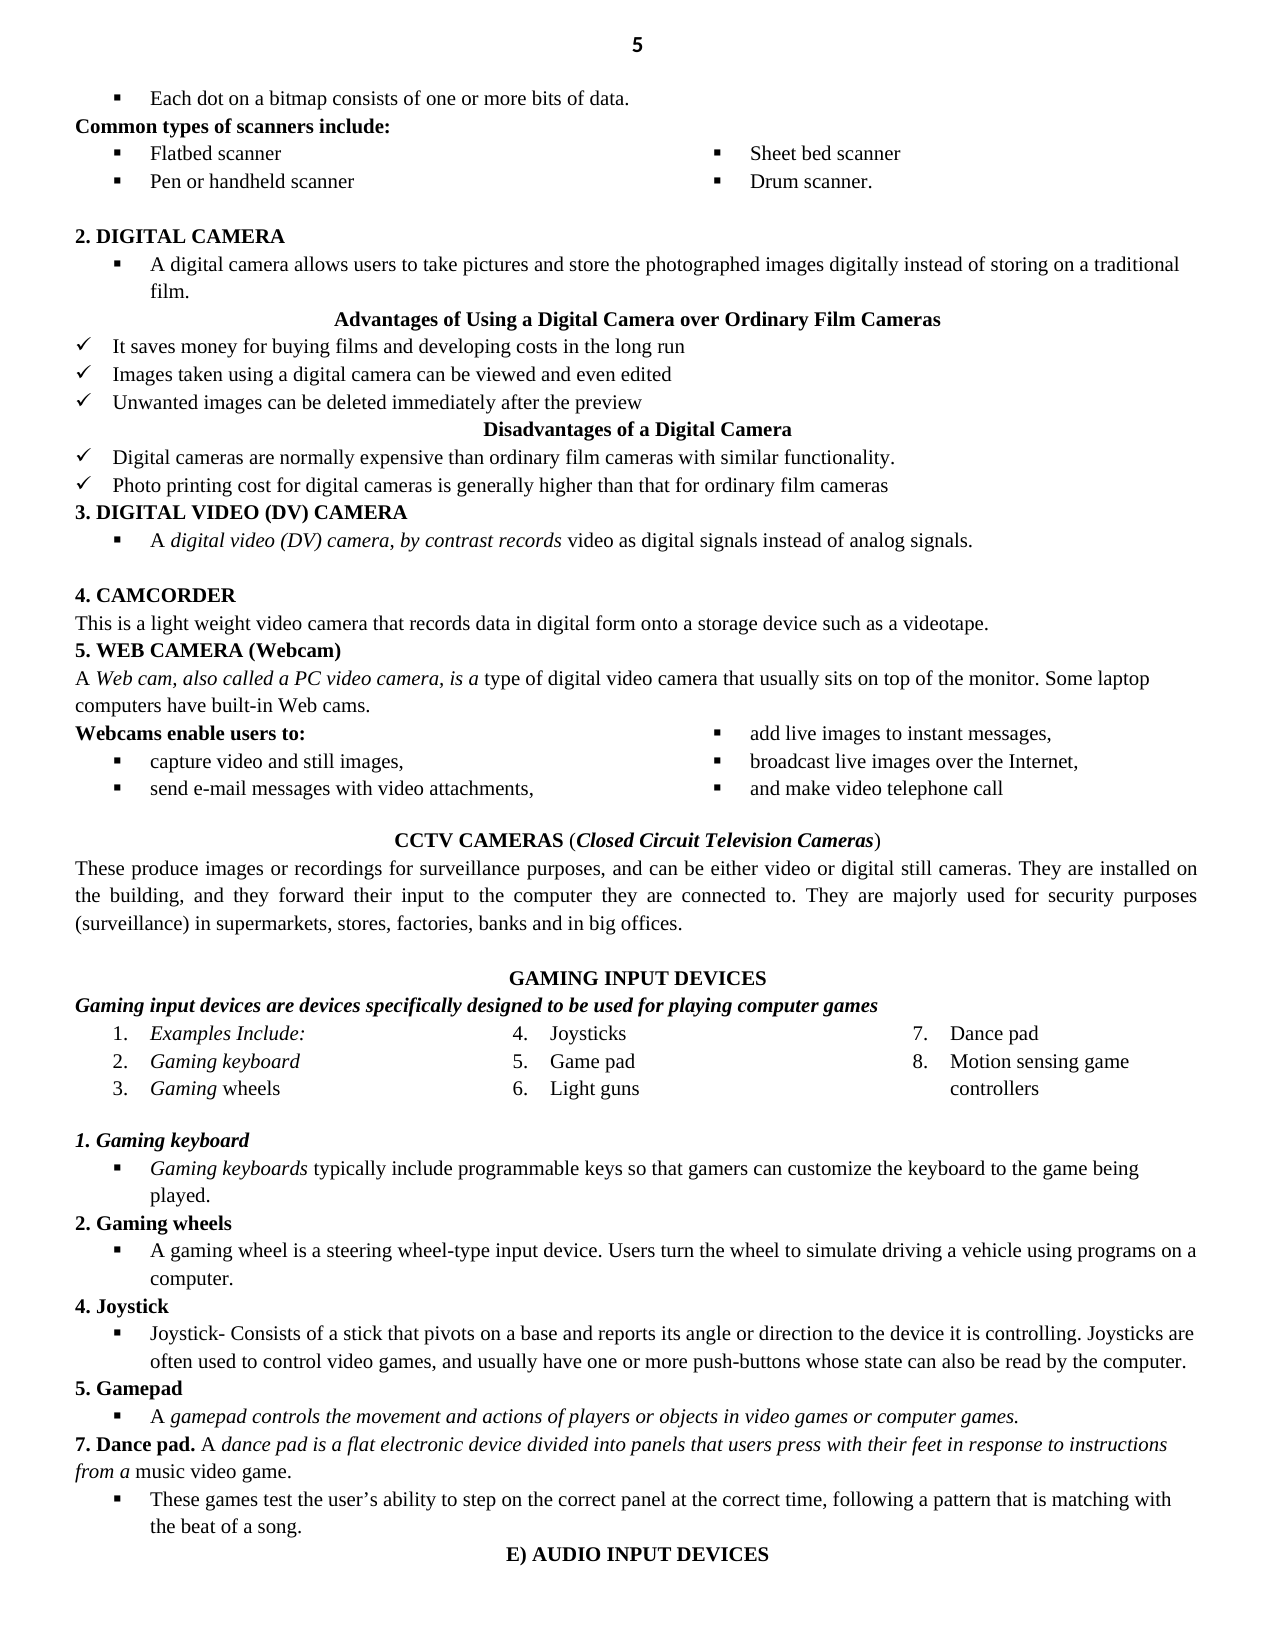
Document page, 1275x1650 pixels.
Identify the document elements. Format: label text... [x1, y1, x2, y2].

list capture video and still images, [112, 748, 600, 773]
text Webcams enable users to: [75, 721, 600, 745]
text 4. CAMCORDER [75, 583, 1200, 607]
text Disadvantages of a Digital Camera [75, 417, 1200, 441]
list These games test the user’s ability to step on the correct panel at the correct time, following a pattern that is matching with the beat of a song. [112, 1487, 1200, 1538]
text Advantages of Using a Digital Camera over Ordinary Film Cameras [75, 307, 1200, 331]
list A gamepad controls the movement and actions of players or objects in video games or computer games. [112, 1404, 1200, 1428]
list Gaming keyboard [112, 1049, 400, 1073]
text 1. Gaming keyboard [75, 1128, 1200, 1152]
text Common types of scanners include: [75, 114, 1200, 138]
list Gaming wheels [112, 1076, 400, 1100]
list Pen or handheld scanner [112, 169, 600, 193]
text A Web cam, also called a PC video camera, is a type of digital video camera that usually sits on top of the monitor. Some laptop computers have built-in Web cams. [75, 666, 1200, 717]
text 4. Joystick [75, 1293, 1200, 1318]
list Sheet bed scanner [712, 141, 1200, 165]
list A digital video (DV) camera, by contrast records video as digital signals instead of analog signals. [112, 528, 1200, 552]
list add live images to instant messages, [712, 721, 1200, 745]
text These produce images or recordings for surveillance purposes, and can be either video or digital still cameras. They are installed on the building, and they forward their input to the computer they are connected to. They are majorly used for security purposes (surveillance) in supermarkets, stores, factories, banks and in big offices. [75, 855, 1200, 935]
list broadcast live images over the Internet, [712, 748, 1200, 773]
list A digital camera allows users to take pictures and store the photographed images digitally instead of storing on a traditional film. [112, 252, 1200, 303]
text 3. DIGITAL VIDEO (DV) CAMERA [75, 500, 1200, 524]
text E) AUDIO INPUT DEVICES [75, 1542, 1200, 1566]
text 5. WEB CAMERA (Webcam) [75, 638, 1200, 662]
list Photo printing cost for digital cameras is generally higher than that for ordinary film cameras [75, 472, 1200, 497]
text This is a light weight video camera that records data in digital form onto a storage device such as a videotape. [75, 611, 1200, 634]
list Motion sensing game controllers [912, 1049, 1200, 1100]
list Digital cameras are normally expensive than ordinary film cameras with similar functionality. [75, 445, 1200, 469]
list Drum scanner. [712, 169, 1200, 193]
list Joystick- Consists of a stick that pivots on a base and reports its angle or direction to the device it is controlling. Joysticks are often used to control video games, and usually have one or more push-buttons whose state can also be read by the computer. [112, 1321, 1200, 1373]
list Flatbed scanner [112, 141, 600, 165]
list A gaming wheel is a steering wheel-type input device. Users turn the wheel to simulate driving a vehicle using programs on a computer. [112, 1238, 1200, 1290]
text CCTV CAMERAS (Closed Circuit Television Cameras) [75, 828, 1200, 852]
list It saves money for buying films and developing costs in the long run [75, 334, 1200, 358]
list Unwanted images can be deleted immediately after the preview [75, 390, 1200, 414]
list Examples Include: [112, 1021, 400, 1045]
list Images taken using a digital camera can be viewed and even edited [75, 362, 1200, 386]
list Game pad [512, 1049, 800, 1073]
list Each dot on a bitmap consists of one or more bits of data. [112, 86, 1200, 110]
text Gaming input devices are devices specifically designed to be used for playing computer games [75, 993, 1200, 1017]
list send e-mail messages with video attachments, [112, 776, 600, 800]
text 5. Gamepad [75, 1376, 1200, 1400]
text GAMING INPUT DEVICES [75, 966, 1200, 990]
list Joysticks [512, 1021, 800, 1045]
text 2. Gaming wheels [75, 1211, 1200, 1235]
list Dance pad [912, 1021, 1200, 1045]
text 2. DIGITAL CAMERA [75, 224, 1200, 248]
list Light guns [512, 1076, 800, 1100]
text 7. Dance pad. A dance pad is a flat electronic device divided into panels that users press with their feet in response to instructions from a music video game. [75, 1432, 1200, 1483]
list Gaming keyboards typically include programmable keys so that gamers can customize the keyboard to the game being played. [112, 1156, 1200, 1207]
list and make video telephone call [712, 776, 1200, 800]
